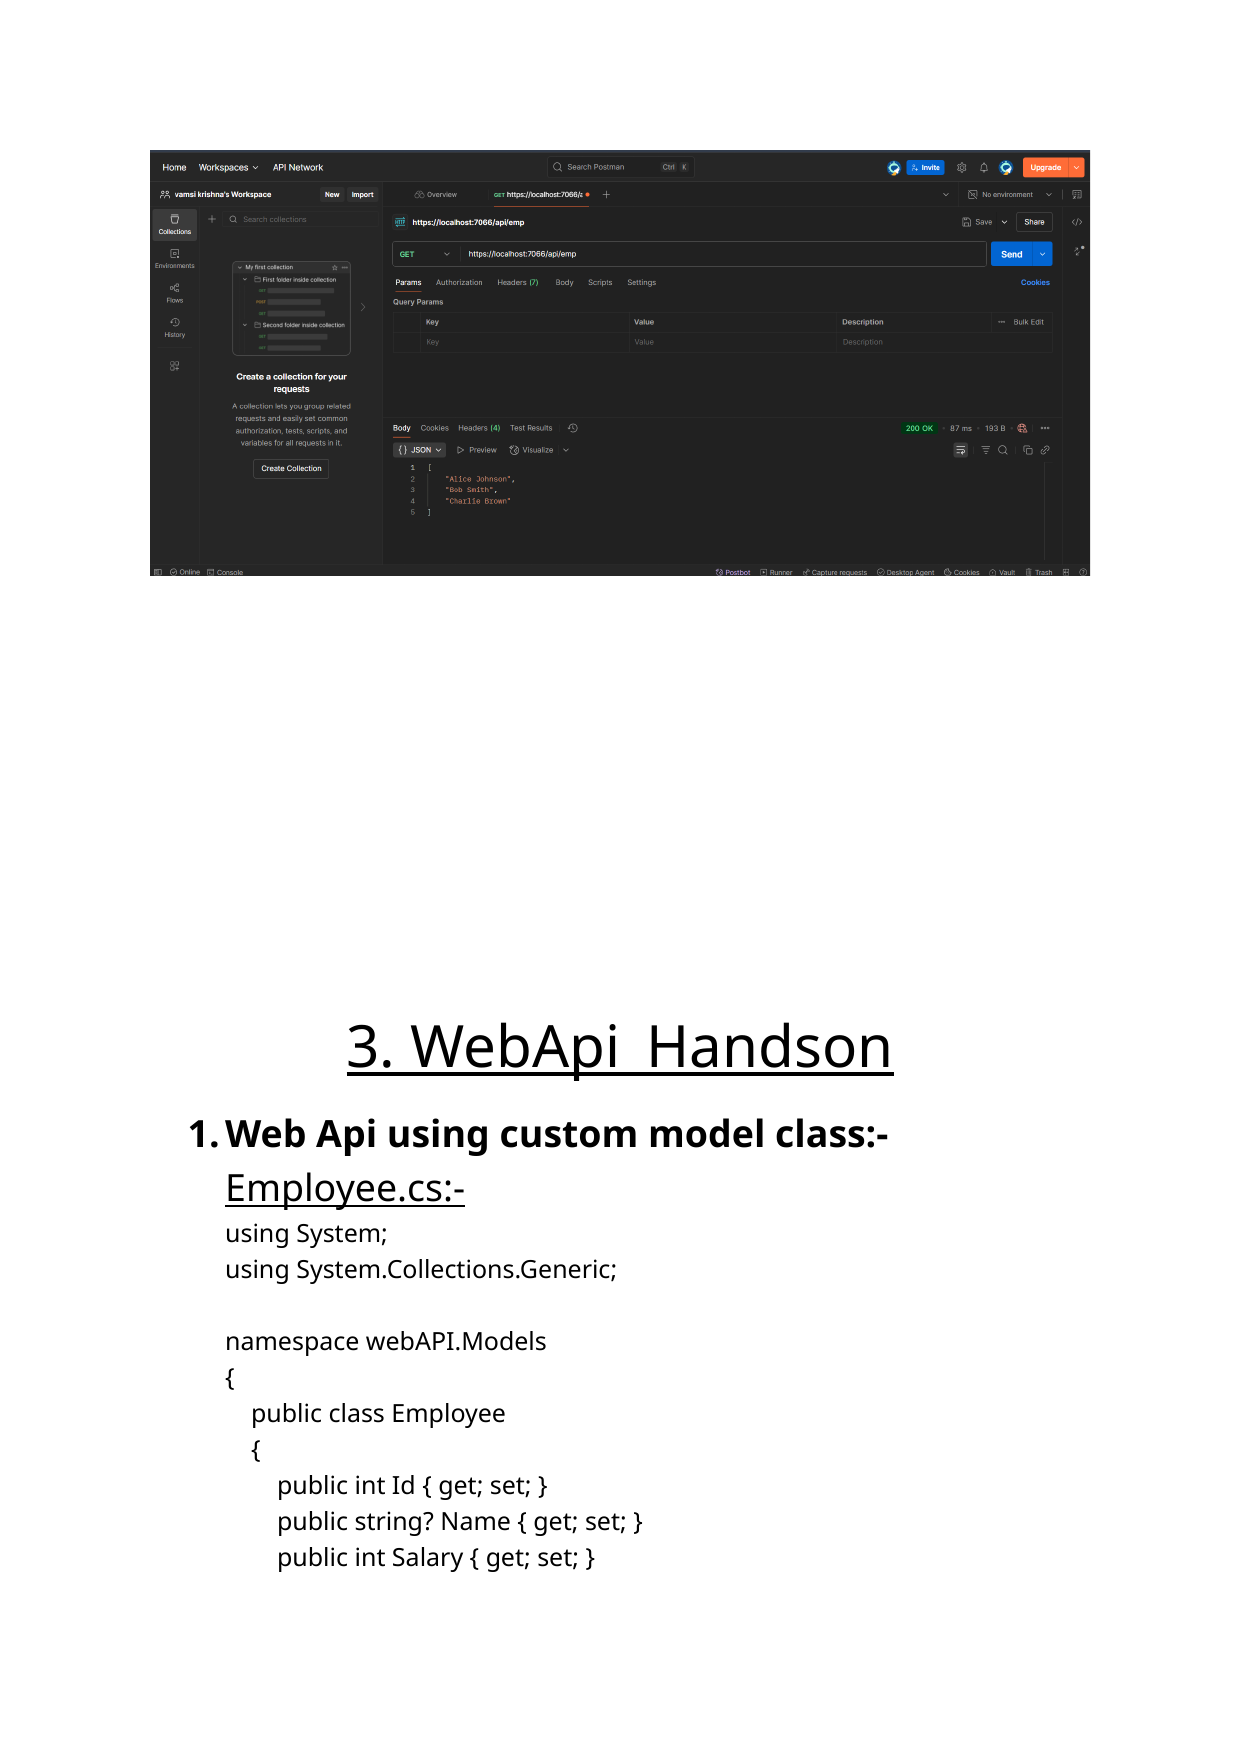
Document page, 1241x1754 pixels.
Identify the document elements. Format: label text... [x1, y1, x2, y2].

list Employee.cs:- [225, 1161, 1090, 1212]
list { [225, 1432, 1090, 1466]
list Web Api using custom model class:- [187, 1107, 1090, 1158]
list public class Employee [225, 1396, 1090, 1430]
list public int Salary { get; set; } [225, 1540, 1090, 1574]
list using System; [225, 1216, 1090, 1249]
list { [225, 1360, 1090, 1394]
list public int Id { get; set; } [225, 1468, 1090, 1502]
text 3. WebApi_Handson [150, 1005, 1090, 1084]
list namespace webAPI.Models [225, 1324, 1090, 1358]
picture [150, 150, 1091, 576]
list using System.Collections.Generic; [225, 1252, 1090, 1286]
list public string? Name { get; set; } [225, 1504, 1090, 1538]
